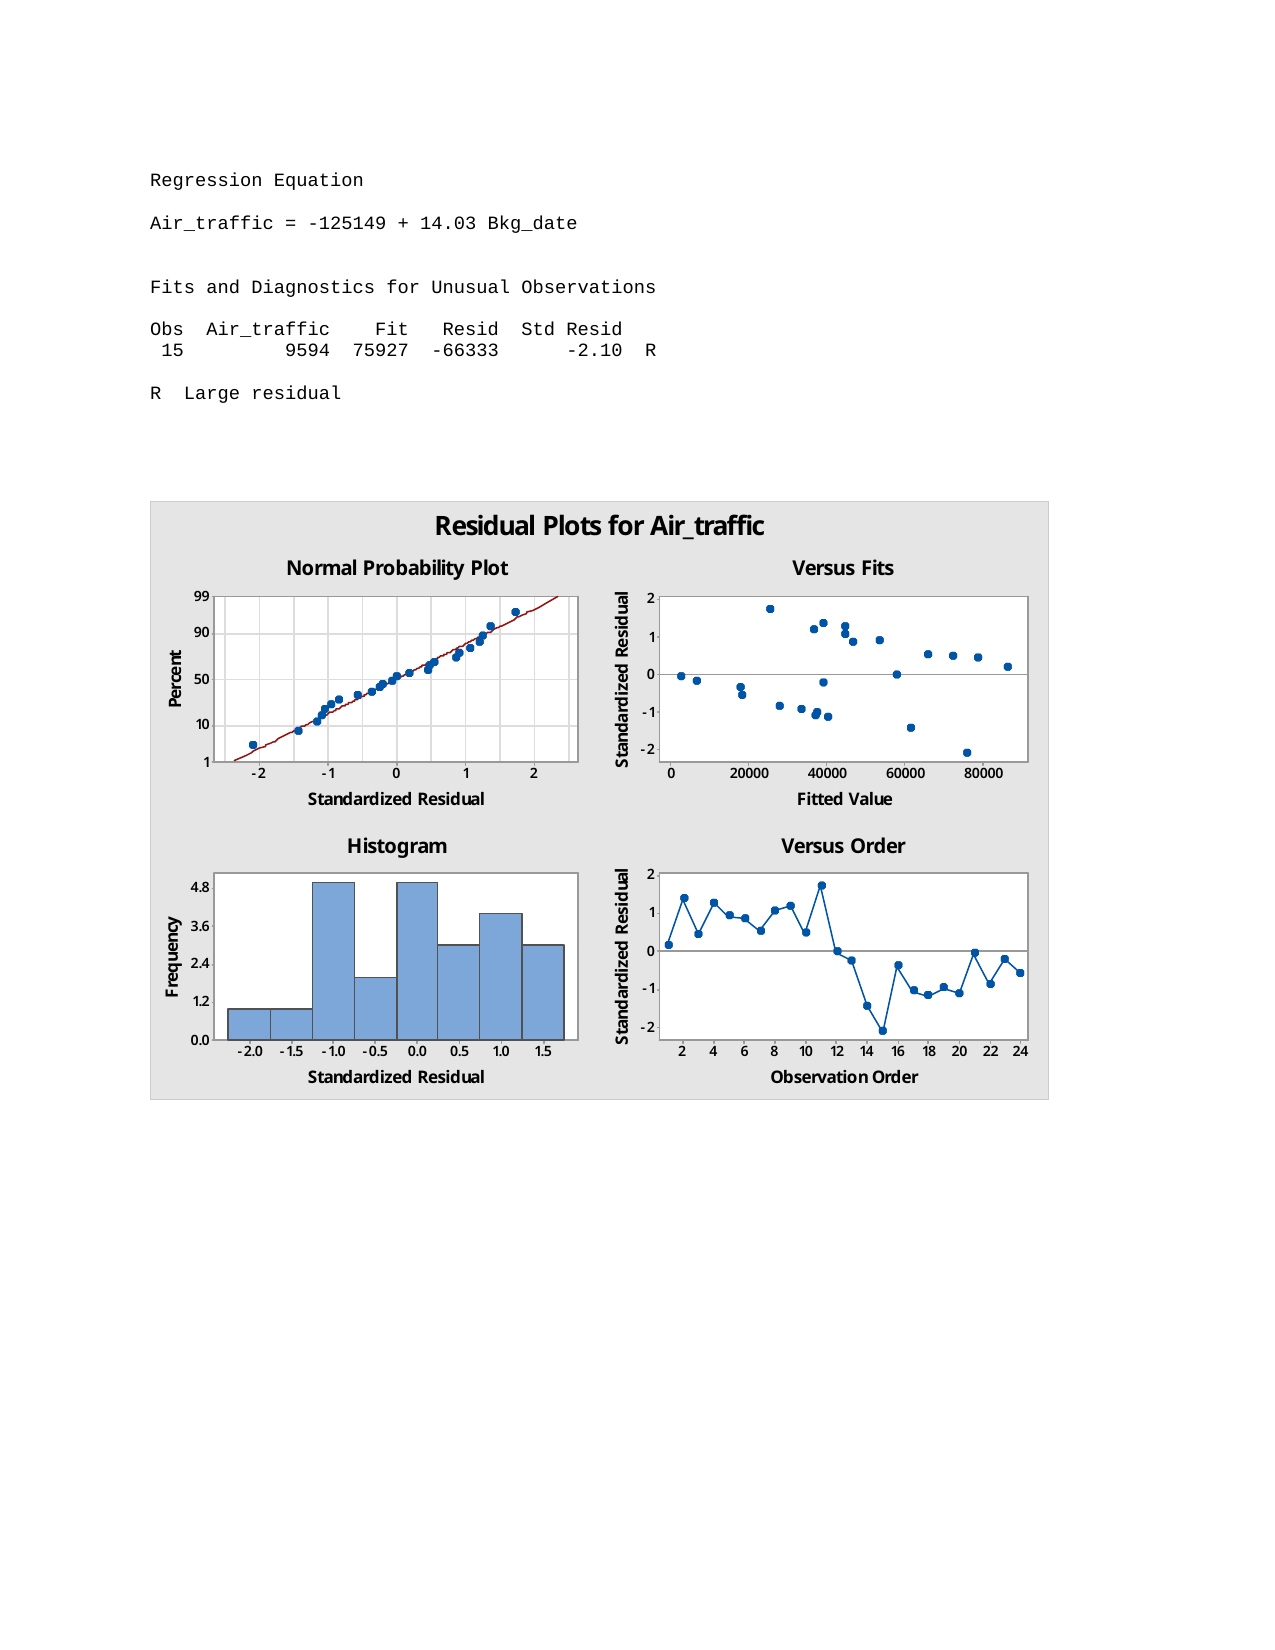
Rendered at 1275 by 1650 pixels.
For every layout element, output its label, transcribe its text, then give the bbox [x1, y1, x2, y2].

text 15 9594 75927 -66333 -2.10 R [150, 341, 1125, 362]
text Obs Air_traffic Fit Resid Std Resid [150, 320, 1125, 341]
text Air_traffic = -125149 + 14.03 Bkg_date [150, 214, 1125, 235]
text Regression Equation [150, 171, 1125, 192]
text Fits and Diagnostics for Unusual Observations [150, 277, 1125, 299]
text R Large residual [150, 384, 1125, 405]
